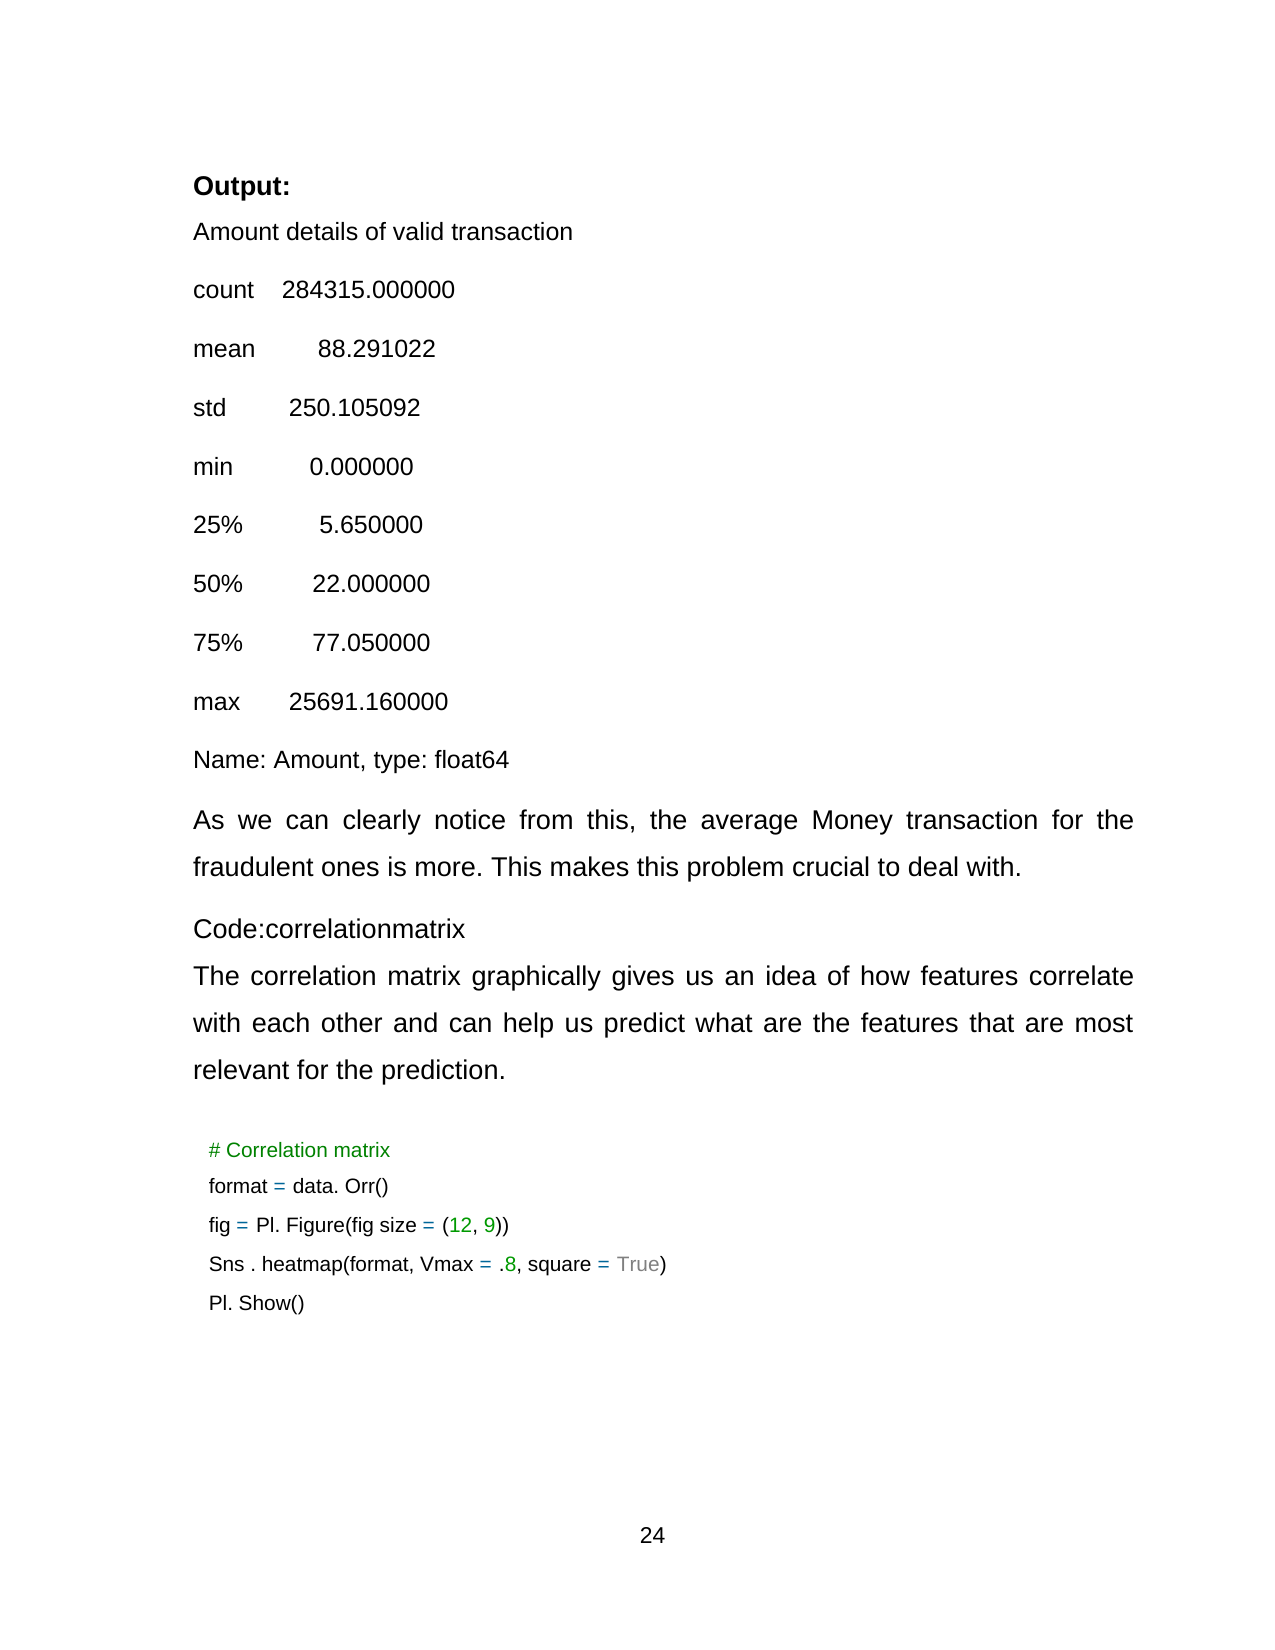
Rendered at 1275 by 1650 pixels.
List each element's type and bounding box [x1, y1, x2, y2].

table_header [177, 148, 1275, 1372]
